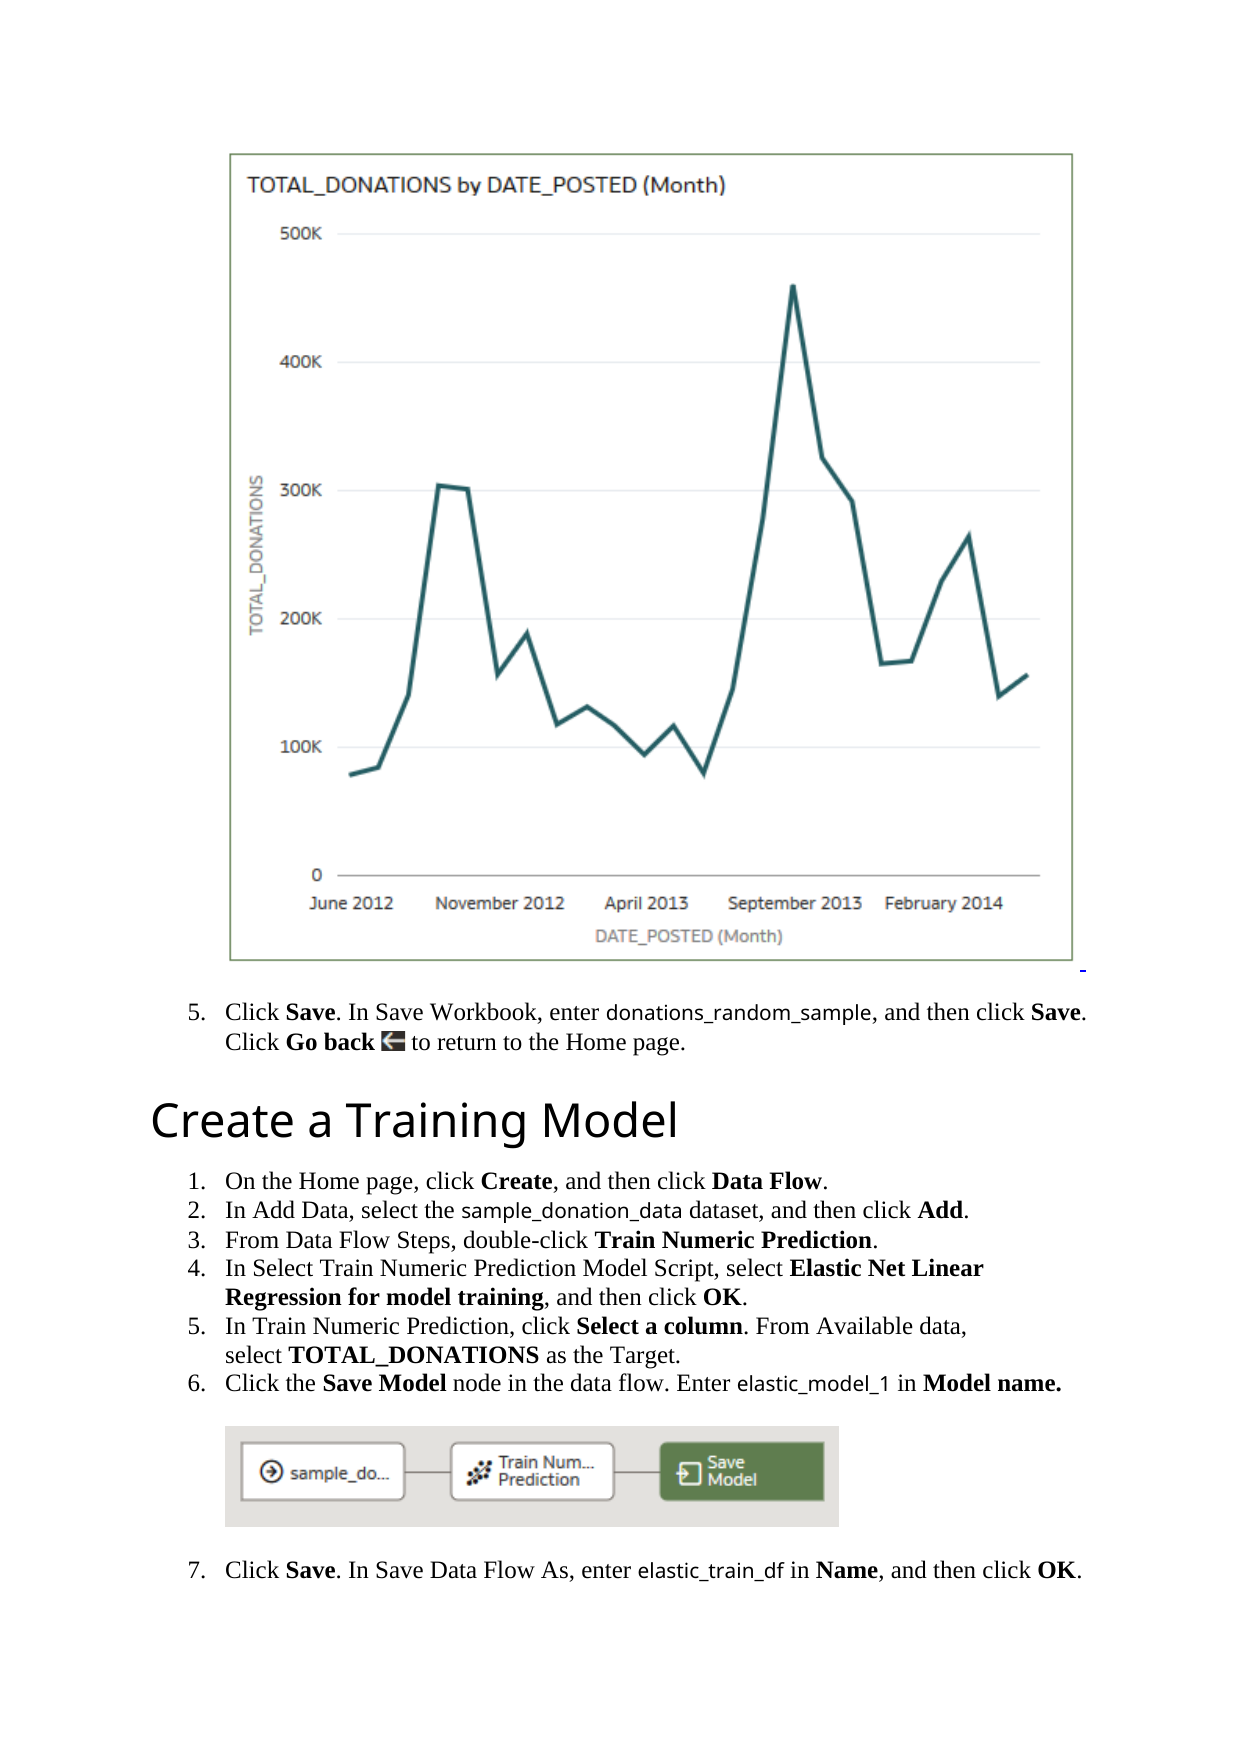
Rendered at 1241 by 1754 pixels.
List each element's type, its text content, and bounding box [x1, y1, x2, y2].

picture [225, 150, 1080, 969]
list Click the Save Model node in the data flow. Enter elastic_model_1 in Model name. [187, 1368, 1090, 1398]
list In Select Train Numeric Prediction Model Script, select Elastic Net Linear Regression for model training, and then click OK. [187, 1253, 1090, 1311]
list In Add Data, select the sample_donation_data dataset, and then click Add. [187, 1195, 1090, 1225]
list In Train Numeric Prediction, click Select a column. From Available data, select TOTAL_DONATIONS as the Target. [187, 1311, 1090, 1368]
picture [381, 1031, 406, 1051]
text Create a Training Model [150, 1087, 1090, 1151]
picture [225, 1426, 839, 1527]
list On the Home page, click Create, and then click Data Flow. [187, 1166, 1090, 1195]
list From Data Flow Steps, double-click Train Numeric Prediction. [187, 1225, 1090, 1253]
list Click Save. In Save Workbook, enter donations_random_sample, and then click Save. Click Go back to return to the Home page. [187, 997, 1090, 1056]
list Click Save. In Save Data Flow As, enter elastic_train_df in Name, and then click OK. [187, 1555, 1090, 1584]
